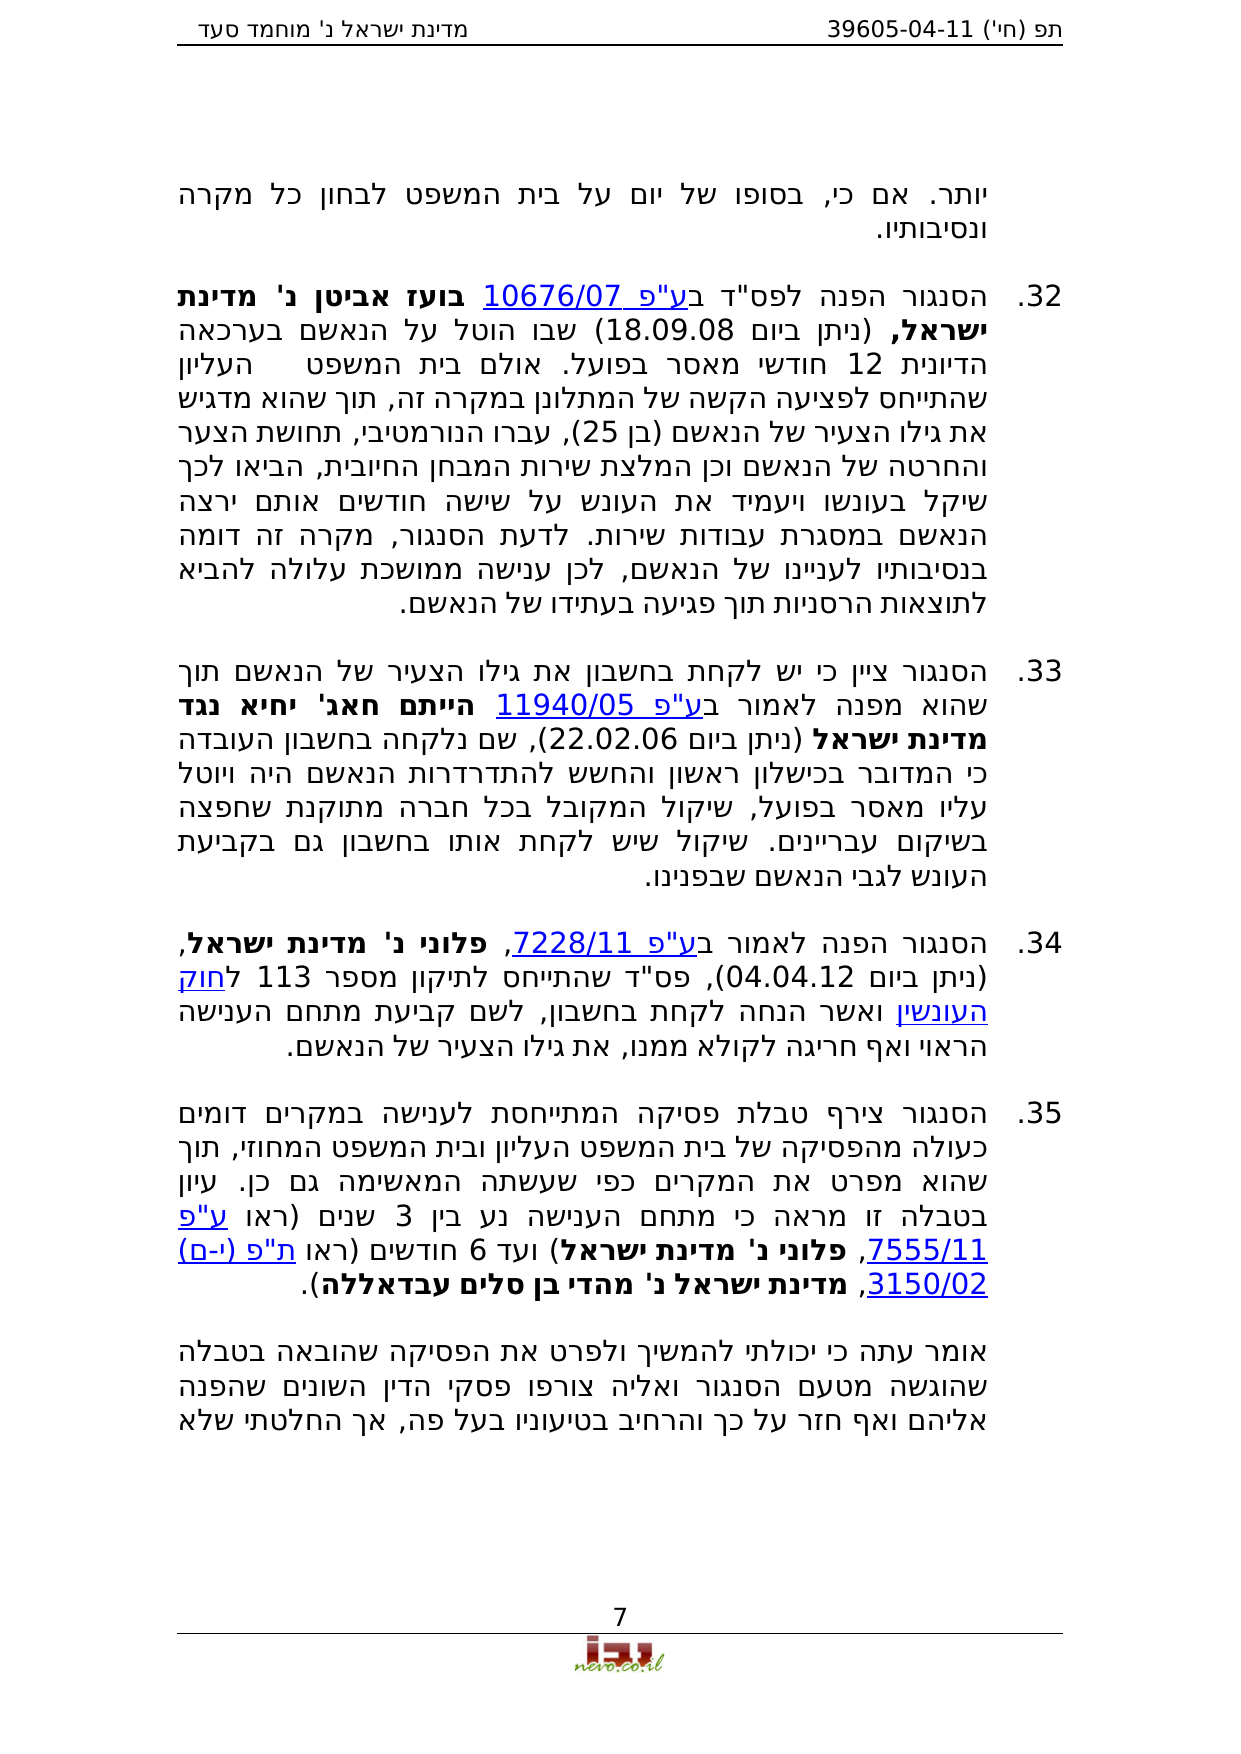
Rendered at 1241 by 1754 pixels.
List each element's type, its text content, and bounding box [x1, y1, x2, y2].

text 32. הסנגור הפנה לפס"ד בע"פ 10676/07 בועז אביטן נ' מדינת ישראל, (ניתן ביום 18.09.08) שבו הוטל על הנאשם בערכאה הדיונית 12 חודשי מאסר בפועל. אולם בית המשפט העליון שהתייחס לפציעה הקשה של המתלונן במקרה זה, תוך שהוא מדגיש את גילו הצעיר של הנאשם (בן 25), עברו הנורמטיבי, תחושת הצער והחרטה של הנאשם וכן המלצת שירות המבחן החיובית, הביאו לכך שיקל בעונשו ויעמיד את העונש על שישה חודשים אותם ירצה הנאשם במסגרת עבודות שירות. לדעת הסנגור, מקרה זה דומה בנסיבותיו לעניינו של הנאשם, לכן ענישה ממושכת עלולה להביא לתוצאות הרסניות תוך פגיעה בעתידו של הנאשם. [177, 279, 1063, 620]
text 34. הסנגור הפנה לאמור בע"פ 7228/11, פלוני נ' מדינת ישראל, (ניתן ביום 04.04.12), פס"ד שהתייחס לתיקון מספר 113 לחוק העונשין ואשר הנחה לקחת בחשבון, לשם קביעת מתחם הענישה הראוי ואף חריגה לקולא ממנו, את גילו הצעיר של הנאשם. [177, 926, 1063, 1063]
text 33. הסנגור ציין כי יש לקחת בחשבון את גילו הצעיר של הנאשם תוך שהוא מפנה לאמור בע"פ 11940/05 הייתם חאג' יחיא נגד מדינת ישראל (ניתן ביום 22.02.06), שם נלקחה בחשבון העובדה כי המדובר בכישלון ראשון והחשש להתדרדרות הנאשם היה ויוטל עליו מאסר בפועל, שיקול המקובל בכל חברה מתוקנת שחפצה בשיקום עבריינים. שיקול שיש לקחת אותו בחשבון גם בקביעת העונש לגבי הנאשם שבפנינו. [177, 654, 1063, 893]
text 35. הסנגור צירף טבלת פסיקה המתייחסת לענישה במקרים דומים כעולה מהפסיקה של בית המשפט העליון ובית המשפט המחוזי, תוך שהוא מפרט את המקרים כפי שעשתה המאשימה גם כן. עיון בטבלה זו מראה כי מתחם הענישה נע בין 3 שנים (ראו ע"פ 7555/11, פלוני נ' מדינת ישראל) ועד 6 חודשים (ראו ת"פ (י-ם) 3150/02, מדינת ישראל נ' מהדי בן סלים עבדאללה). [177, 1096, 1063, 1301]
picture [574, 1635, 666, 1673]
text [177, 1335, 988, 1437]
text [177, 177, 1063, 245]
